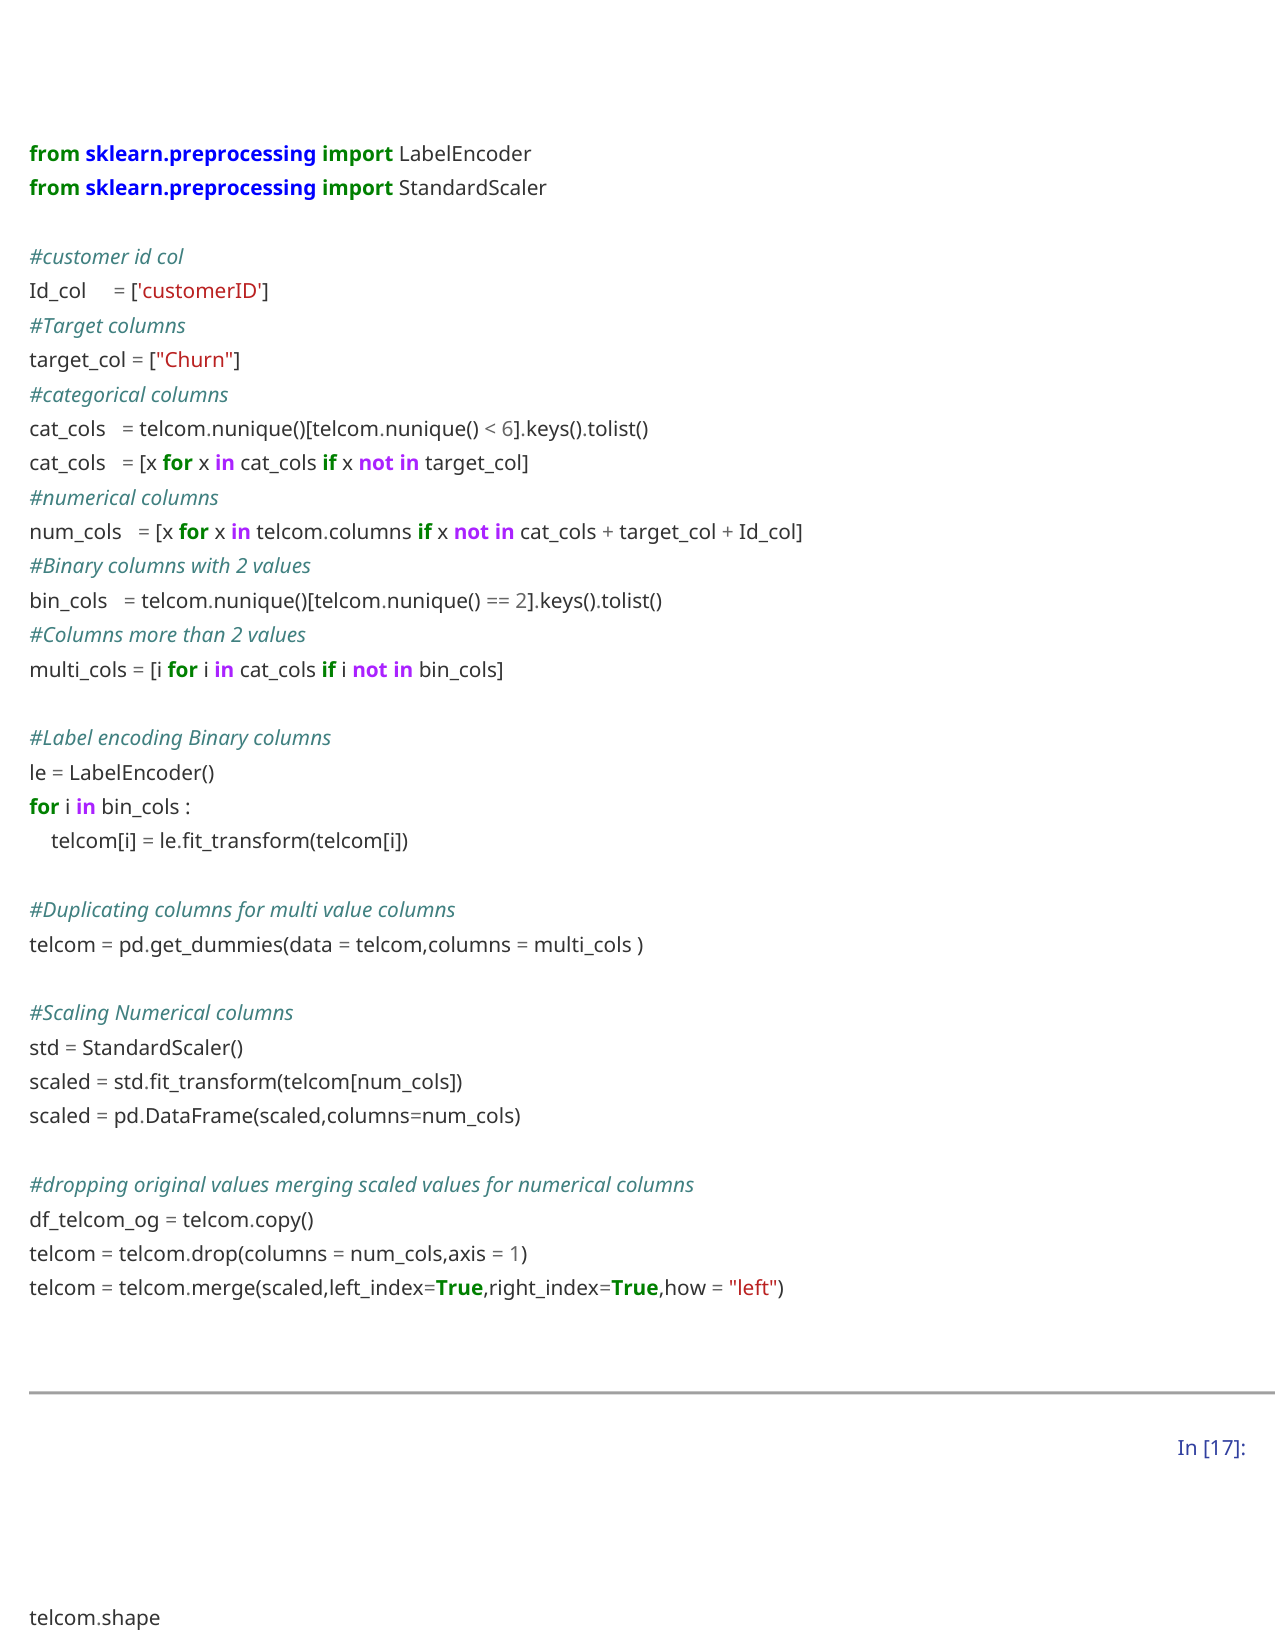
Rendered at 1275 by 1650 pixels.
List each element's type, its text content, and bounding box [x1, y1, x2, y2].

text from sklearn.preprocessing import LabelEncoder from sklearn.preprocessing import StandardScaler #customer id col Id_col = ['customerID'] #Target columns target_col = ["Churn"] #categorical columns cat_cols = telcom.nunique()[telcom.nunique() < 6].keys().tolist() cat_cols = [x for x in cat_cols if x not in target_col] #numerical columns num_cols = [x for x in telcom.columns if x not in cat_cols + target_col + Id_col] #Binary columns with 2 values bin_cols = telcom.nunique()[telcom.nunique() == 2].keys().tolist() #Columns more than 2 values multi_cols = [i for i in cat_cols if i not in bin_cols] #Label encoding Binary columns le = LabelEncoder() for i in bin_cols : telcom[i] = le.fit_transform(telcom[i]) #Duplicating columns for multi value columns telcom = pd.get_dummies(data = telcom,columns = multi_cols ) #Scaling Numerical columns std = StandardScaler() scaled = std.fit_transform(telcom[num_cols]) scaled = pd.DataFrame(scaled,columns=num_cols) #dropping original values merging scaled values for numerical columns df_telcom_og = telcom.copy() telcom = telcom.drop(columns = num_cols,axis = 1) telcom = telcom.merge(scaled,left_index=True,right_index=True,how = "left") [29, 139, 1246, 1330]
text telcom.shape [29, 1603, 1246, 1632]
text In [17]: [29, 1433, 1246, 1462]
